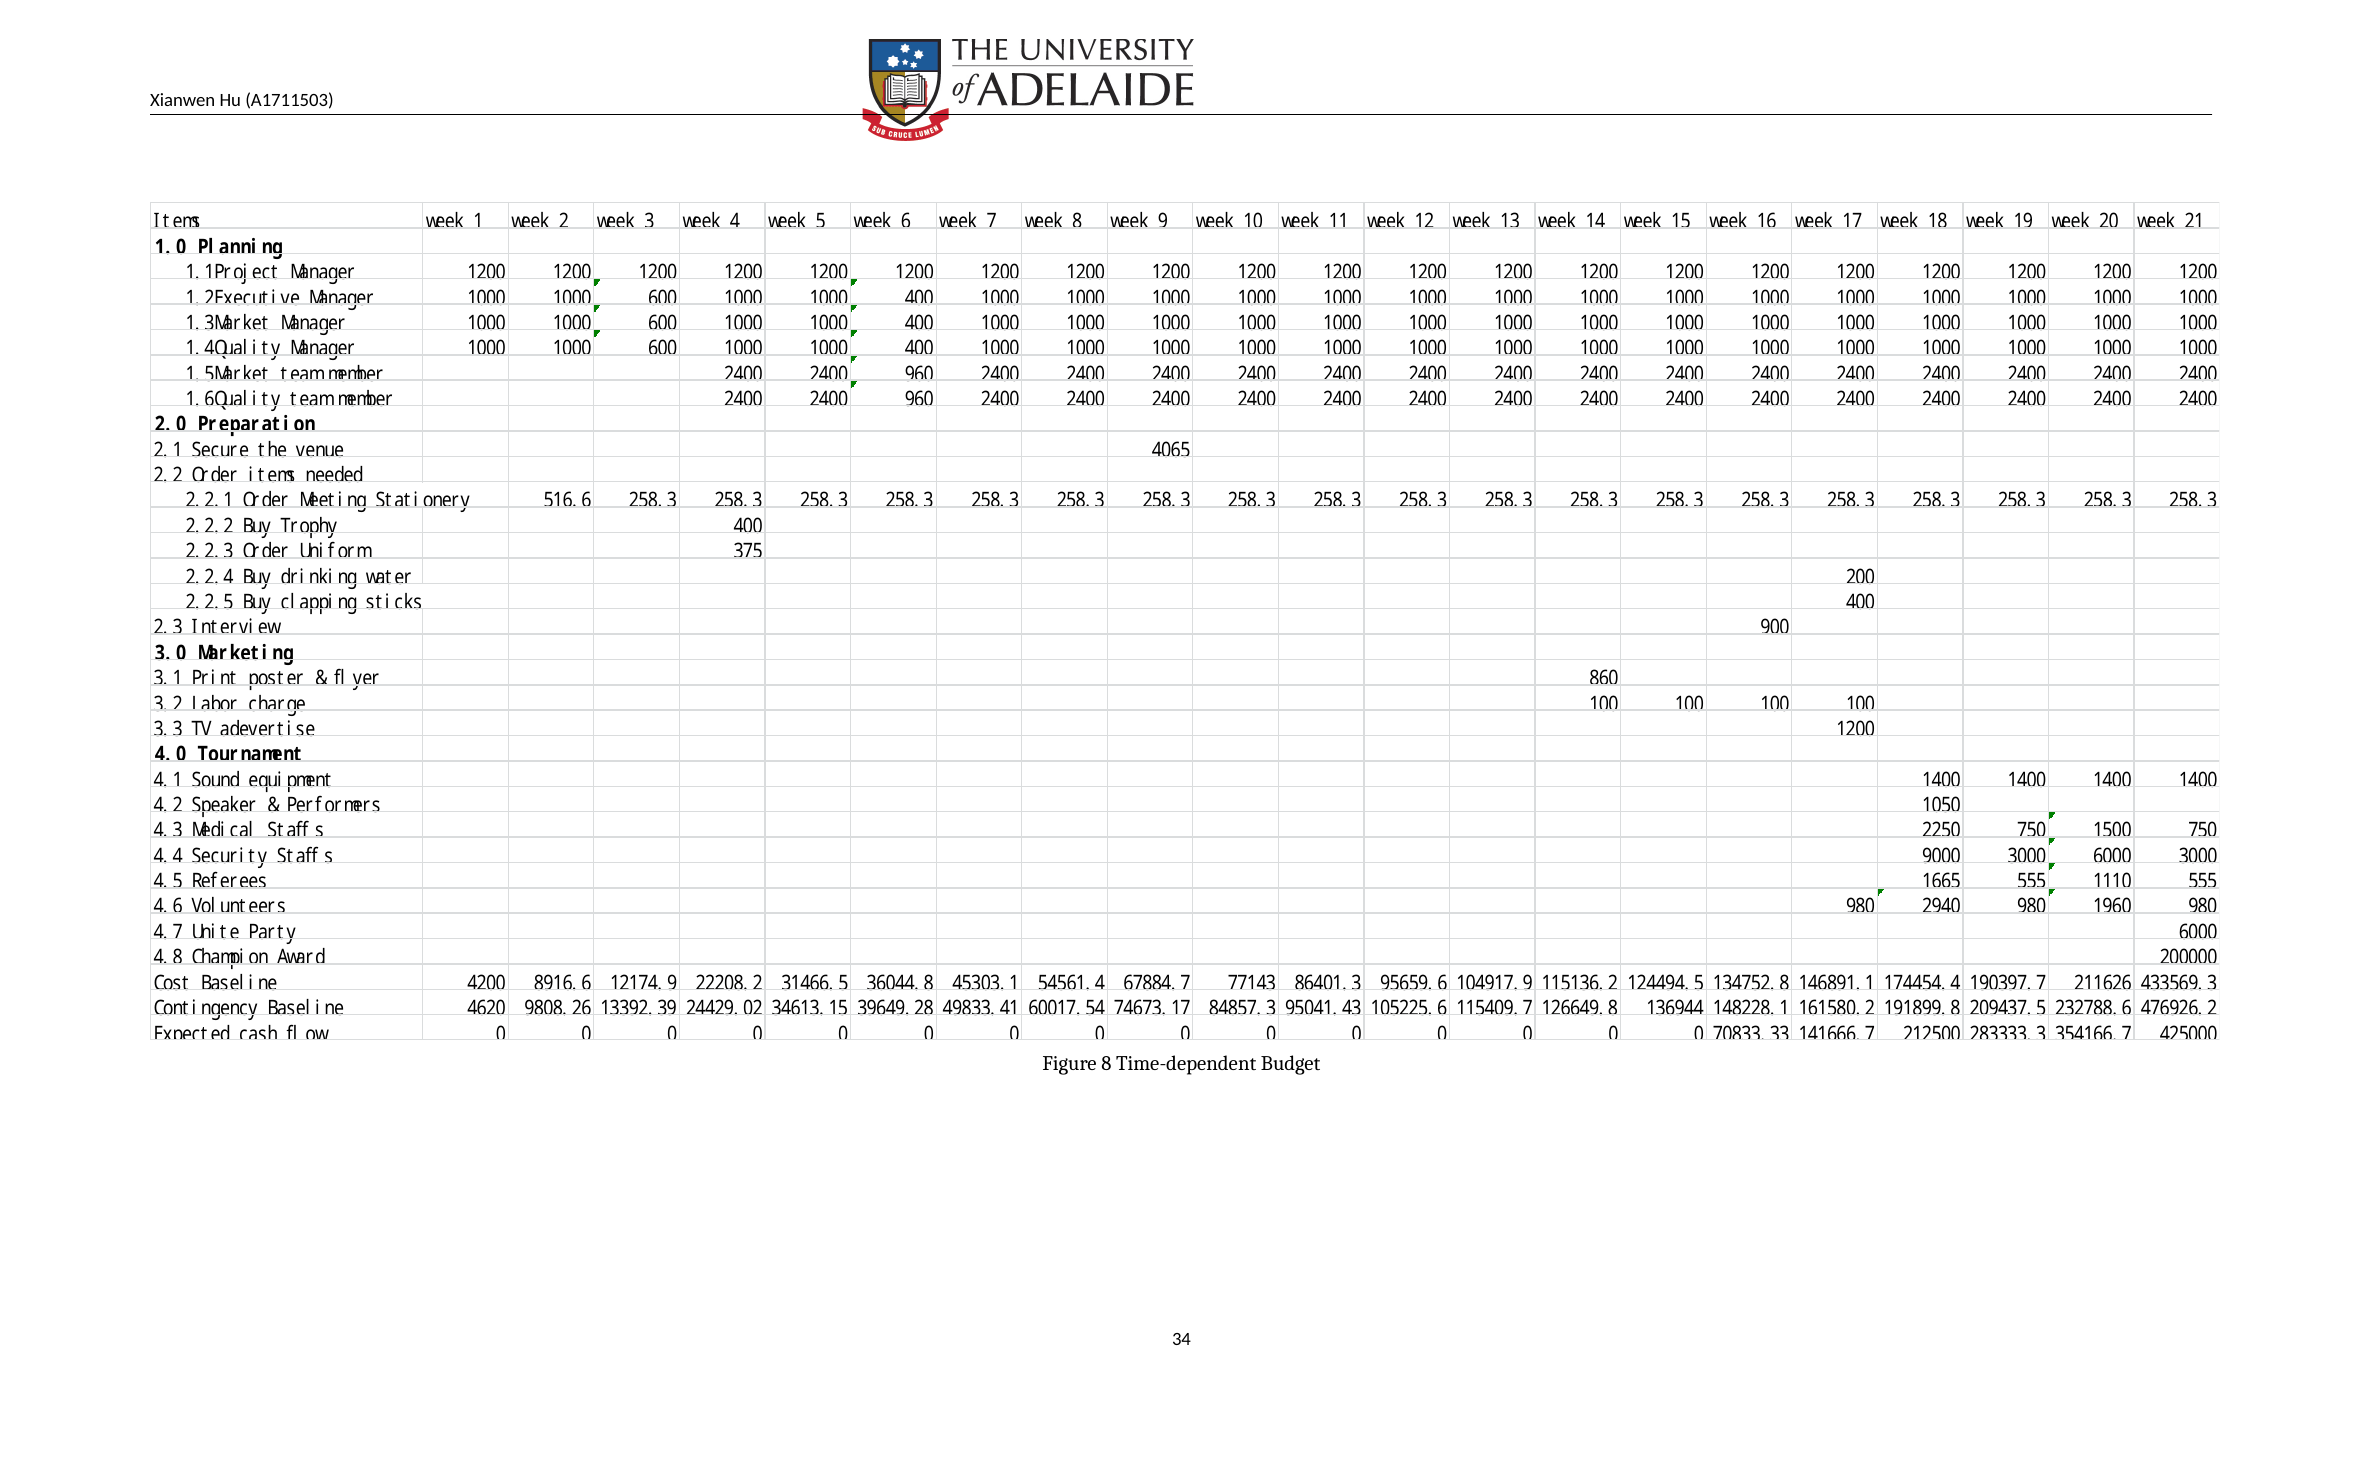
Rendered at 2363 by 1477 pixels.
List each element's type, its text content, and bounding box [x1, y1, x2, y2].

picture [862, 115, 1194, 141]
picture [862, 39, 1194, 114]
